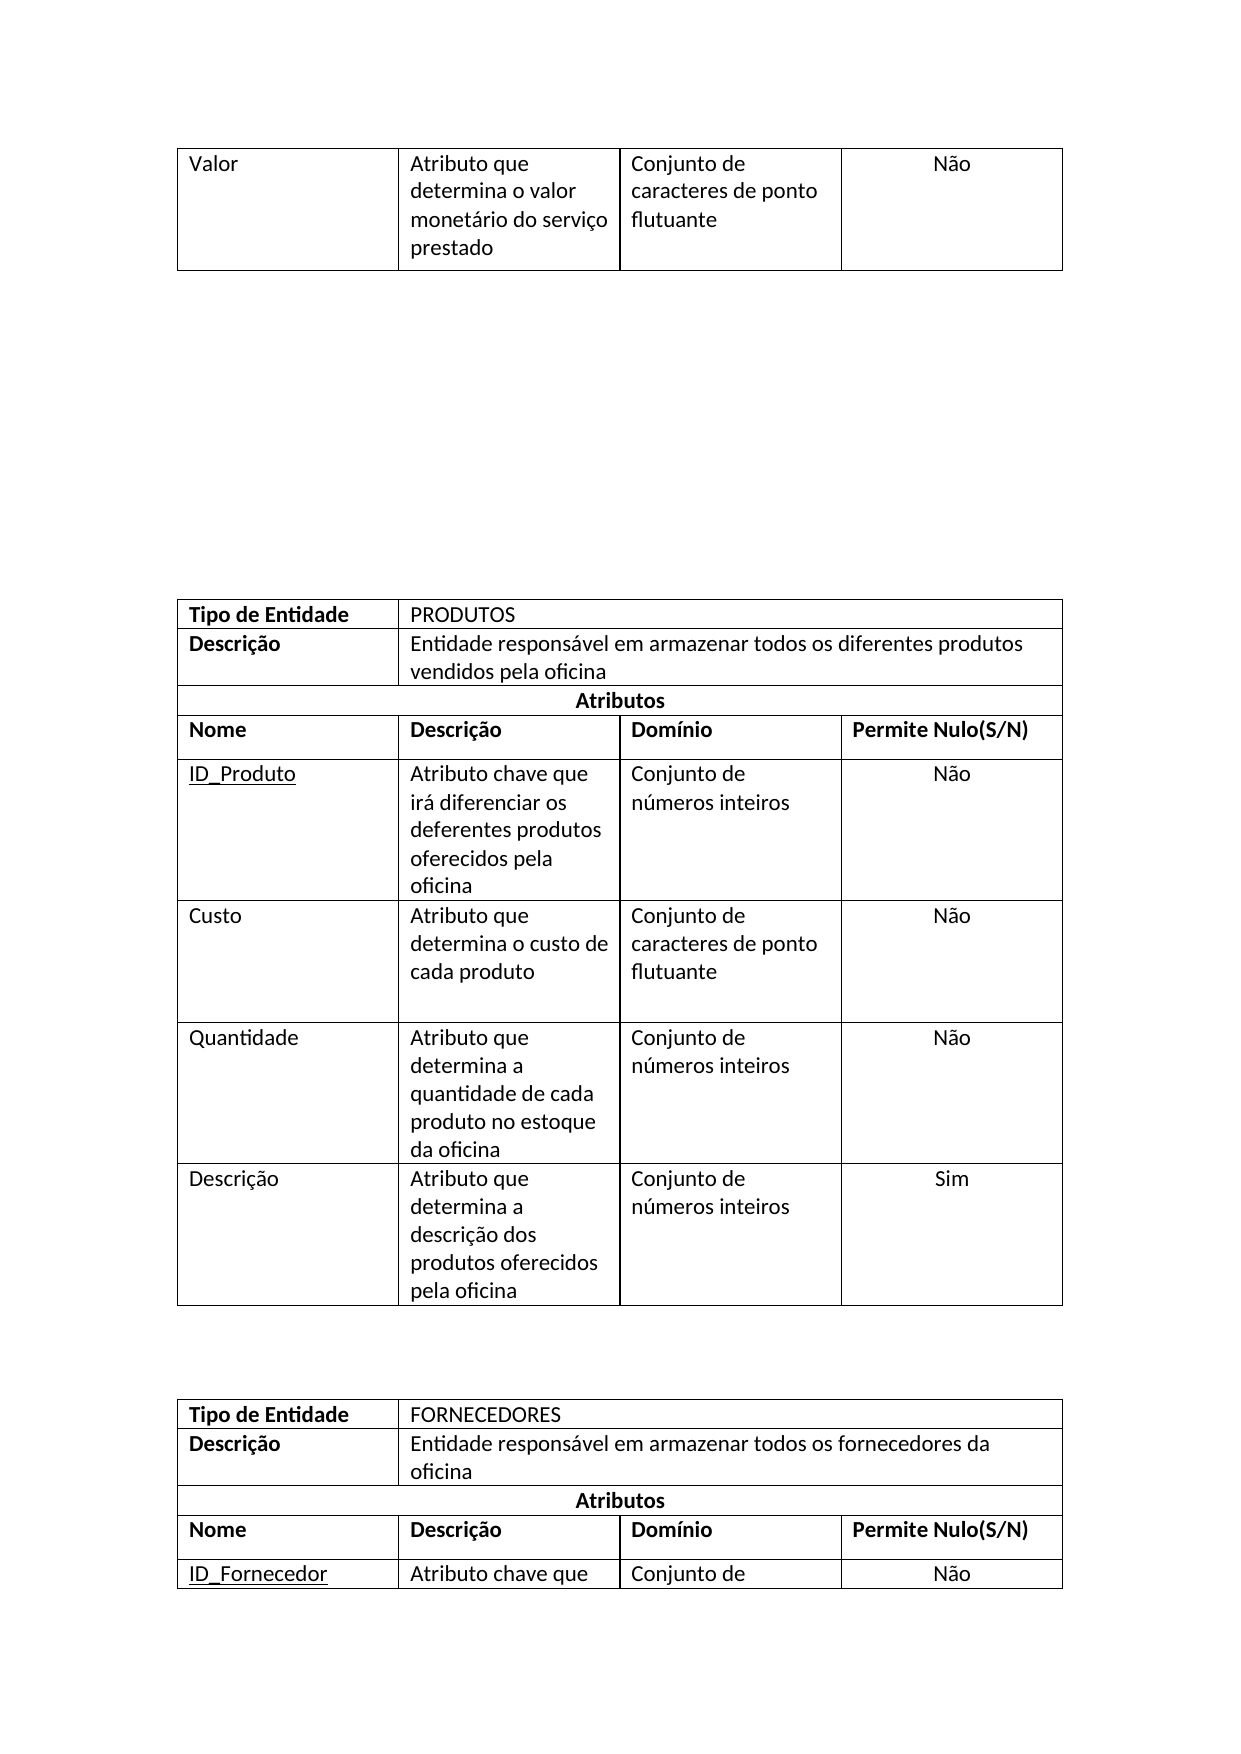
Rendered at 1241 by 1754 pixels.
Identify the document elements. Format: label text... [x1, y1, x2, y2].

table_cell Permite Nulo(S/N) [842, 716, 1062, 758]
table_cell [621, 1560, 841, 1588]
table_cell Domínio [621, 716, 841, 758]
table_cell Nome [178, 1516, 398, 1558]
table_header FORNECEDORES [399, 1400, 1062, 1428]
table_cell Entidade responsável em armazenar todos os fornecedores da oficina [399, 1429, 1062, 1485]
table_cell Não [842, 1023, 1062, 1163]
table_cell Descrição [399, 1516, 619, 1558]
table_cell Não [842, 760, 1062, 900]
table_cell Nome [178, 716, 398, 758]
table_cell Domínio [621, 1516, 841, 1558]
table_cell Atributo que determina a quantidade de cada produto no estoque da oficina [399, 1023, 619, 1163]
table_cell Atributo que determina o custo de cada produto [399, 901, 619, 1022]
table_cell Descrição [399, 716, 619, 758]
table_cell Custo [178, 901, 398, 1022]
table_cell Permite Nulo(S/N) [842, 1516, 1062, 1558]
table_cell Conjunto de números inteiros [621, 1164, 841, 1304]
table_header Tipo de Entidade [178, 600, 398, 628]
table_cell Atributo chave que irá diferenciar os deferentes produtos oferecidos pela oficina [399, 760, 619, 900]
table_cell ID_Fornecedor [178, 1560, 398, 1588]
table_cell Não [842, 1560, 1062, 1588]
table_cell Atributos [178, 686, 1062, 714]
table_cell Entidade responsável em armazenar todos os diferentes produtos vendidos pela oficina [399, 629, 1062, 685]
table_cell Quantidade [178, 1023, 398, 1163]
table_cell Conjunto de números inteiros [621, 760, 841, 900]
table_cell Conjunto de caracteres de ponto flutuante [621, 901, 841, 1022]
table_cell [399, 1560, 619, 1588]
table_cell Sim [842, 1164, 1062, 1304]
table_cell Descrição [178, 1429, 398, 1485]
table_cell Atributo que determina o valor monetário do serviço prestado [399, 149, 619, 270]
table_cell Descrição [178, 629, 398, 685]
table_cell Atributo que determina a descrição dos produtos oferecidos pela oficina [399, 1164, 619, 1304]
table_cell Valor [178, 149, 398, 270]
table_cell Conjunto de caracteres de ponto flutuante [621, 149, 841, 270]
table_header Tipo de Entidade [178, 1400, 398, 1428]
table_cell Atributos [178, 1486, 1062, 1514]
table_cell Não [842, 149, 1062, 270]
table_header PRODUTOS [399, 600, 1062, 628]
table_cell ID_Produto [178, 760, 398, 900]
table_cell Conjunto de números inteiros [621, 1023, 841, 1163]
table_cell Descrição [178, 1164, 398, 1304]
table_cell Não [842, 901, 1062, 1022]
